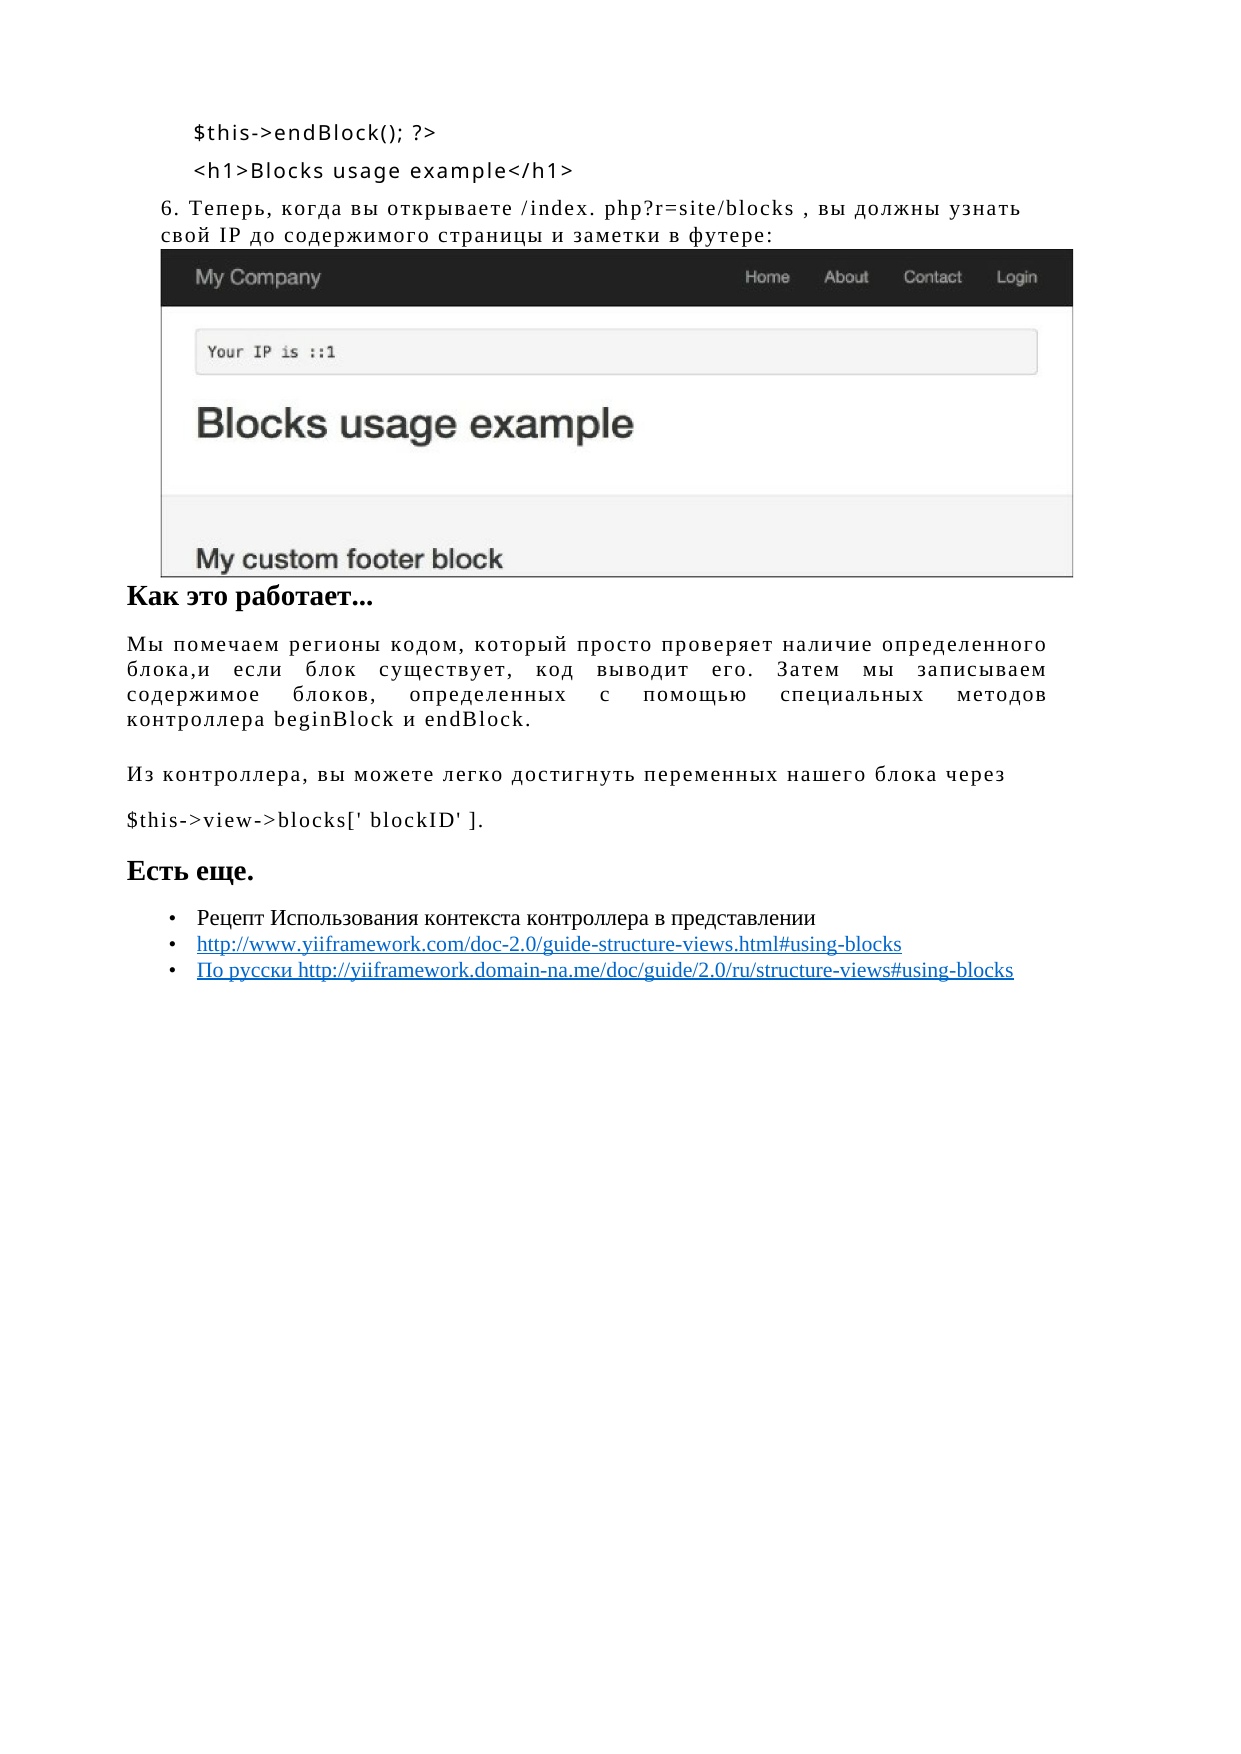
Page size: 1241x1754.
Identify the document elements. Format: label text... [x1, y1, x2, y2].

text Как это работает... [127, 184, 1106, 611]
text Из контроллера, вы можете легко достигнуть переменных нашего блока через [127, 761, 1106, 787]
text $this->view->blocks[' blockID' ]. [127, 807, 1106, 833]
text Есть еще. [127, 853, 1106, 887]
text <h1>Blocks usage example</h1> [193, 156, 1106, 184]
list http://www.yiiframework.com/doc-2.0/guide-structure-views.html#using-blocks [168, 931, 1106, 957]
text Мы помечаем регионы кодом, который просто проверяет наличие определенного блока,и если блок существует, код выводит его. Затем мы записываем содержимое блоков, определенных с помощью специальных методов контроллера beginBlock и endBlock. [127, 631, 1047, 732]
list По русски http://yiiframework.domain-na.me/doc/guide/2.0/ru/structure-views#using-blocks [168, 957, 1106, 982]
text $this->endBlock(); ?> [193, 118, 1106, 147]
list Рецепт Использования контекста контроллера в представлении [168, 904, 1106, 931]
